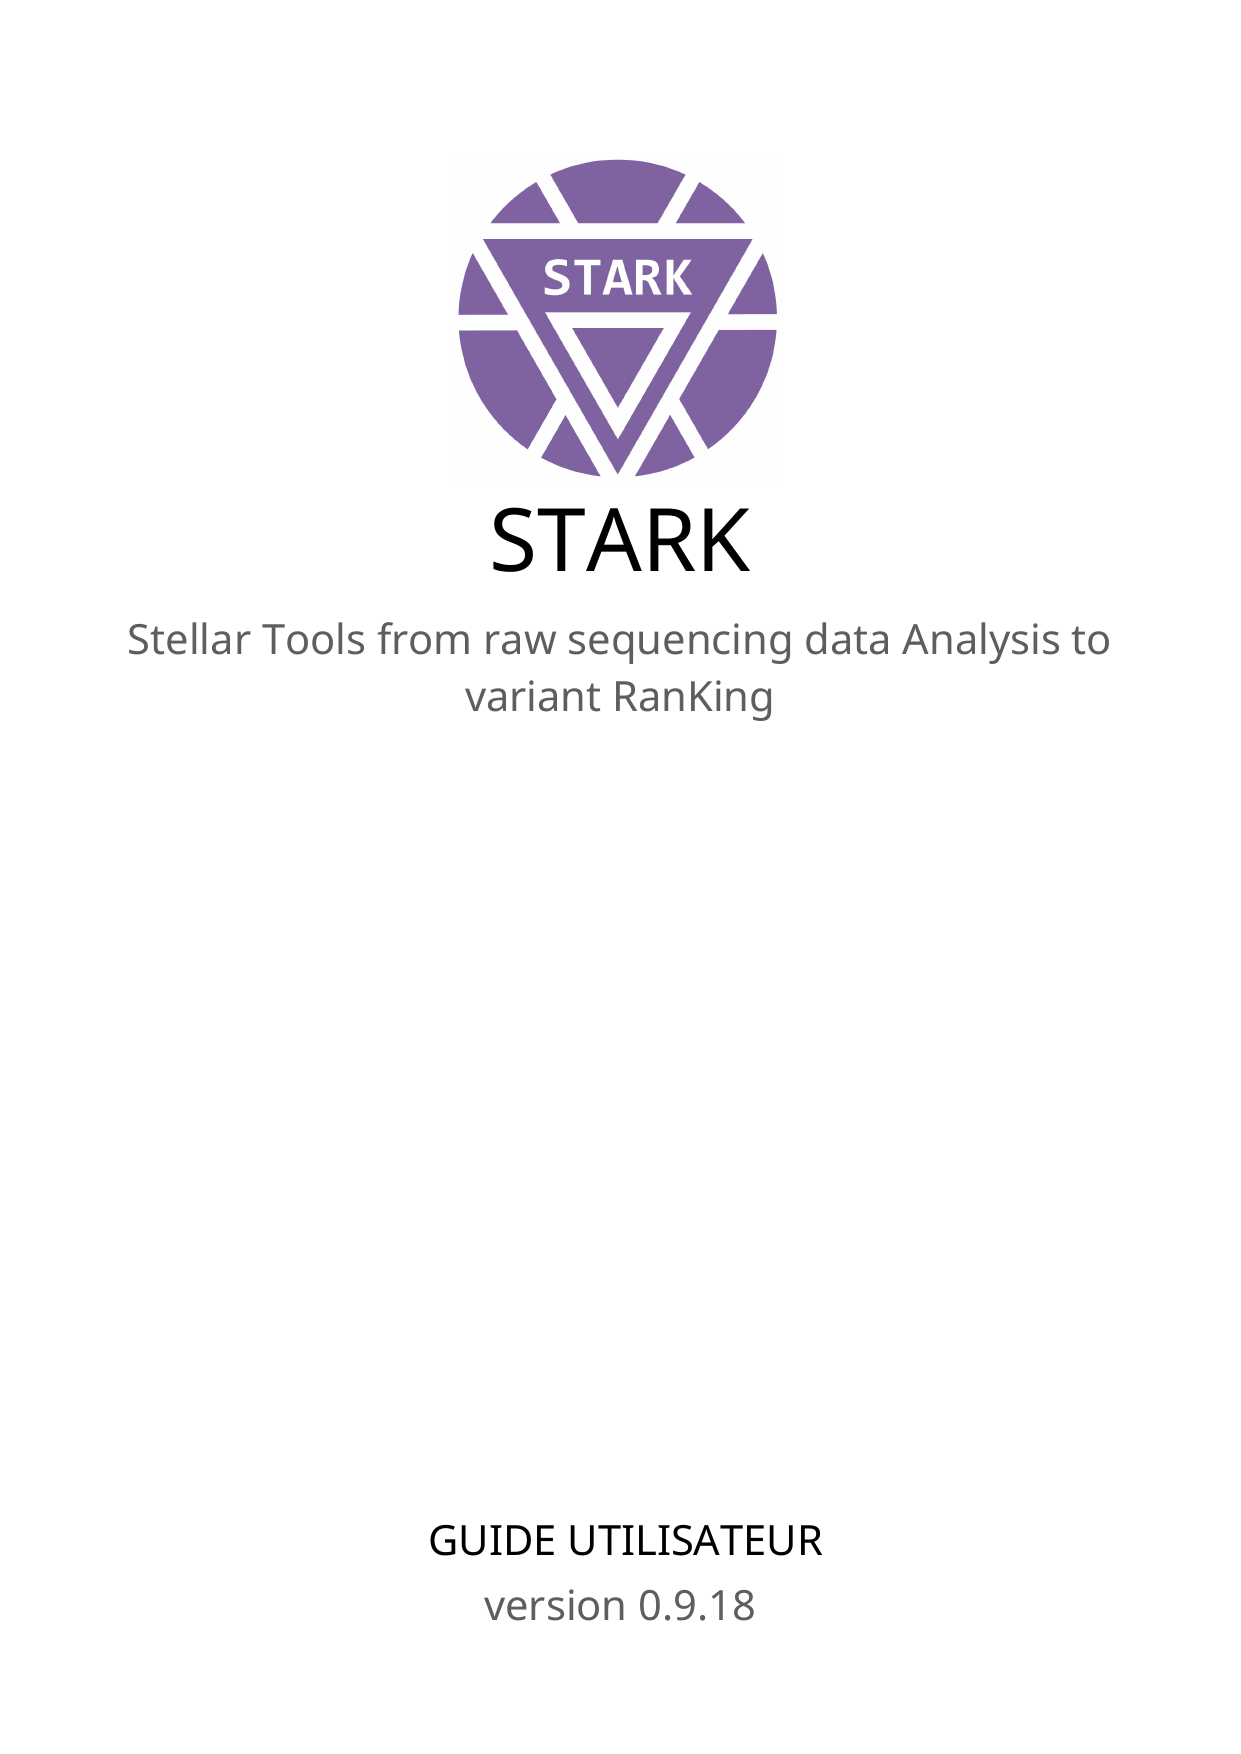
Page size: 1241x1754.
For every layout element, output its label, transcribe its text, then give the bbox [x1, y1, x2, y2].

picture [453, 155, 785, 483]
text STARK [106, 478, 1134, 597]
text Stellar Tools from raw sequencing data Analysis to variant RanKing [106, 609, 1134, 723]
